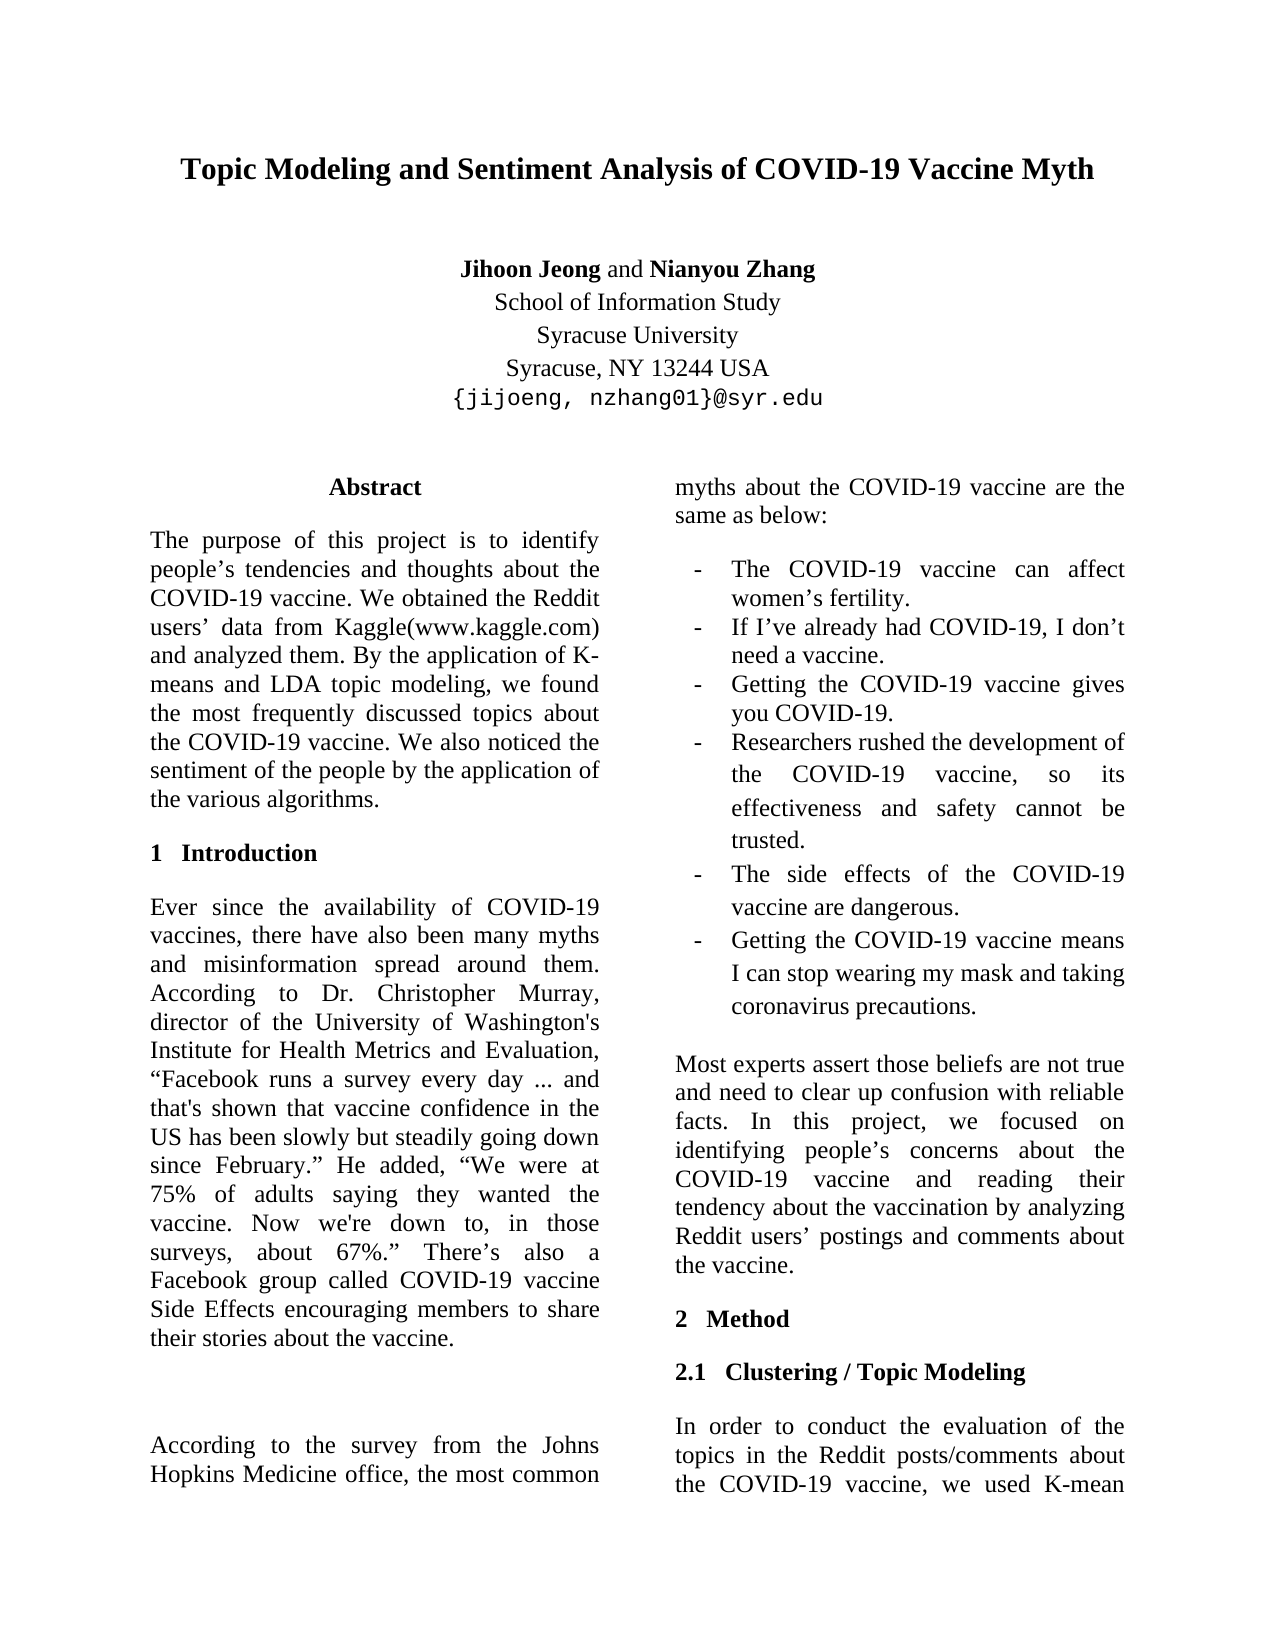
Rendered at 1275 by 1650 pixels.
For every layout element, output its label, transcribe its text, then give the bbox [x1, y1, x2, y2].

list The side effects of the COVID-19 vaccine are dangerous. [694, 859, 1125, 920]
text {jijoeng, nzhang01}@syr.edu [150, 387, 1125, 412]
text The purpose of this project is to identify people’s tendencies and thoughts about the COVID-19 vaccine. We obtained the Reddit users’ data from Kaggle(www.kaggle.com) and analyzed them. By the application of K-means and LDA topic modeling, we found the most frequently discussed topics about the COVID-19 vaccine. We also noticed the sentiment of the people by the application of the various algorithms. [150, 525, 600, 813]
text Syracuse, NY 13244 USA [150, 353, 1125, 382]
list Researchers rushed the development of the COVID-19 vaccine, so its effectiveness and safety cannot be trusted. [694, 727, 1125, 854]
list The COVID-19 vaccine can affect women’s fertility. [694, 554, 1125, 612]
text Most experts assert those beliefs are not true and need to clear up confusion with reliable facts. In this project, we focused on identifying people’s concerns about the COVID-19 vaccine and reading their tendency about the vaccination by analyzing Reddit users’ postings and comments about the vaccine. [675, 1049, 1125, 1279]
text 2.1 Clustering / Topic Modeling [675, 1357, 1125, 1386]
text 1 Introduction [150, 838, 600, 867]
text Abstract [150, 472, 600, 500]
text Ever since the availability of COVID-19 vaccines, there have also been many myths and misinformation spread around them. According to Dr. Christopher Murray, director of the University of Washington's Institute for Health Metrics and Evaluation, “Facebook runs a survey every day ... and that's shown that vaccine confidence in the US has been slowly but steadily going down since February.” He added, “We were at 75% of adults saying they wanted the vaccine. Now we're down to, in those surveys, about 67%.” There’s also a Facebook group called COVID-19 vaccine Side Effects encouraging members to share their stories about the vaccine. [150, 892, 600, 1352]
list If I’ve already had COVID-19, I don’t need a vaccine. [694, 612, 1125, 669]
text According to the survey from the Johns Hopkins Medicine office, the most common myths about the COVID-19 vaccine are the same as below: [675, 472, 1125, 529]
text According to the survey from the Johns Hopkins Medicine office, the most common myths about the COVID-19 vaccine are the same as below: [150, 1430, 600, 1488]
text Syracuse University [150, 321, 1125, 349]
text Topic Modeling and Sentiment Analysis of COVID-19 Vaccine Myth [150, 150, 1125, 186]
text School of Information Study [150, 287, 1125, 316]
text 2 Method [675, 1304, 1125, 1332]
text Jihoon Jeong and Nianyou Zhang [150, 254, 1125, 283]
list Getting the COVID-19 vaccine gives you COVID-19. [694, 669, 1125, 727]
list Getting the COVID-19 vaccine means I can stop wearing my mask and taking coronavirus precautions. [694, 925, 1125, 1019]
